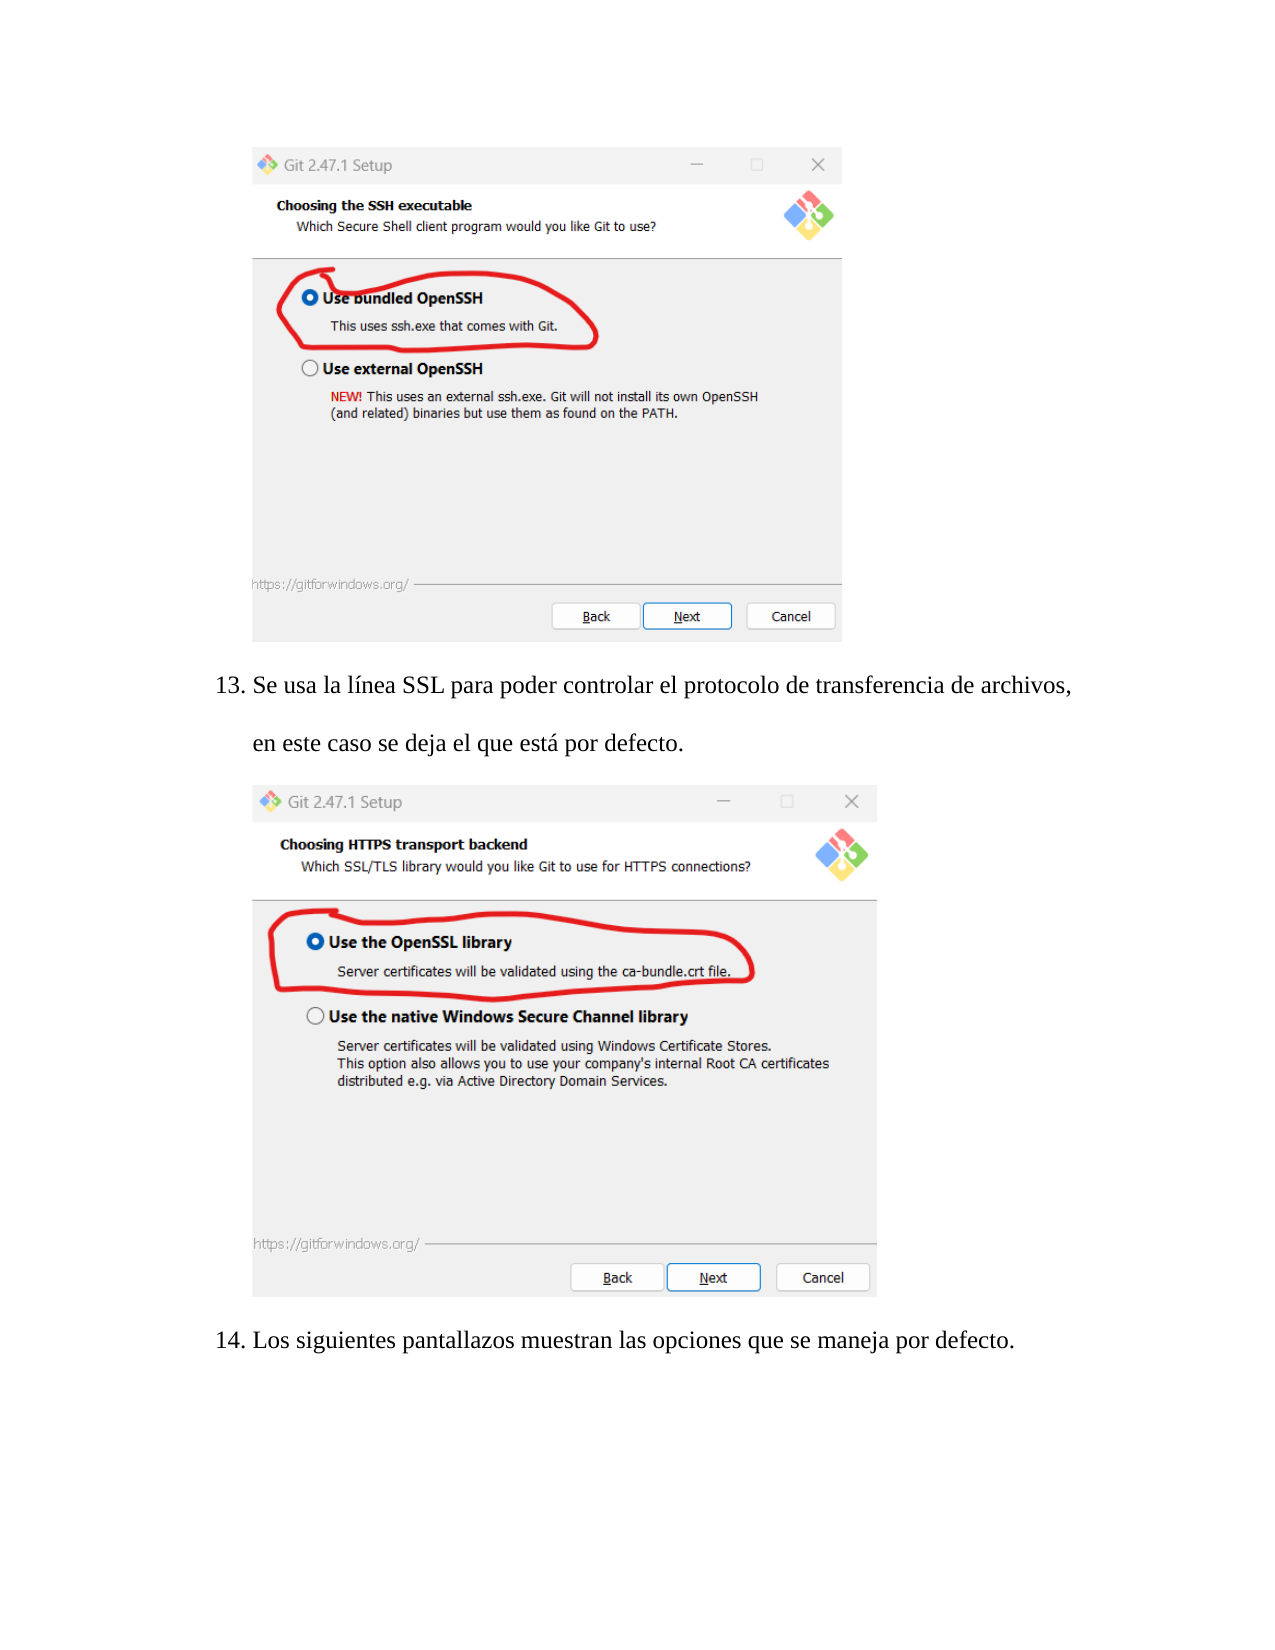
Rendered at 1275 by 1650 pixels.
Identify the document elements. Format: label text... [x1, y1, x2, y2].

list Los siguientes pantallazos muestran las opciones que se maneja por defecto. [215, 1325, 1098, 1354]
list Se usa la línea SSL para poder controlar el protocolo de transferencia de archivos, en este caso se deja el que está por defecto. [215, 670, 1098, 756]
picture [252, 147, 843, 642]
picture [252, 785, 878, 1297]
